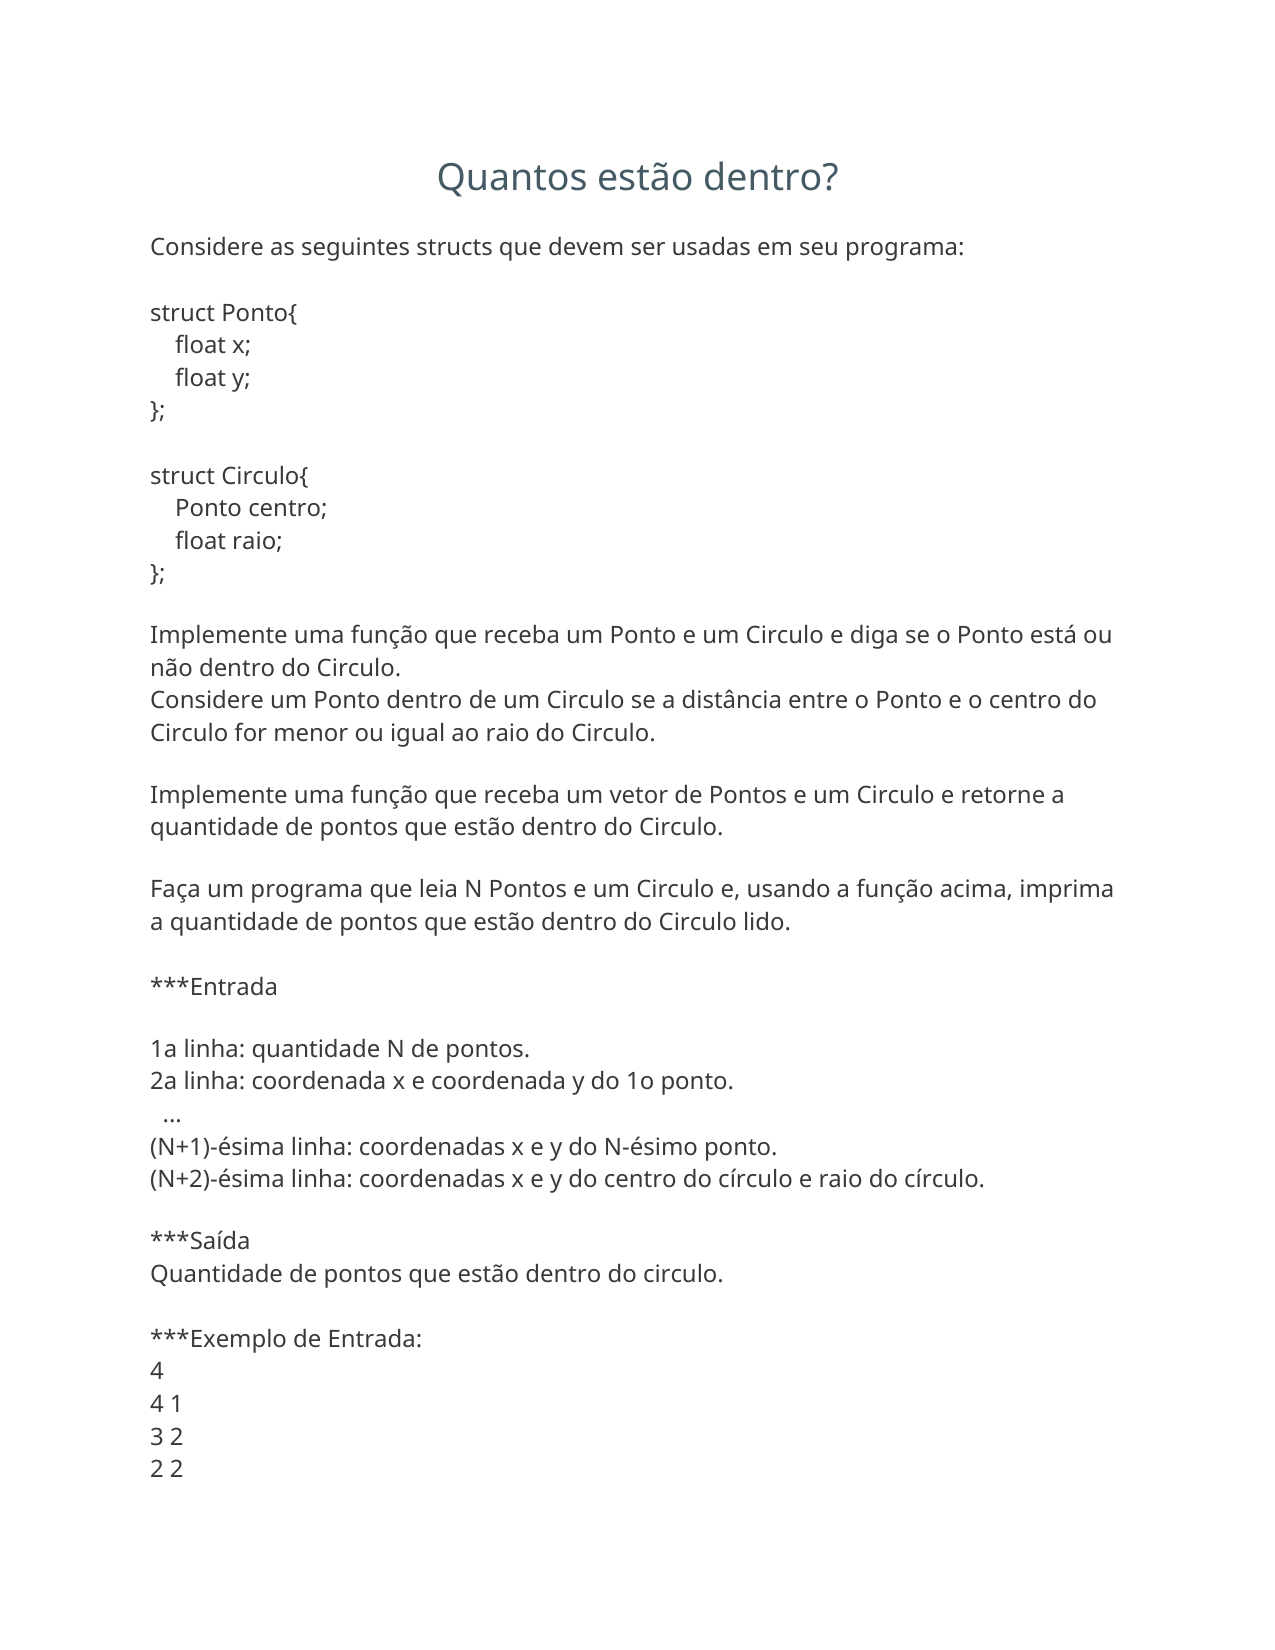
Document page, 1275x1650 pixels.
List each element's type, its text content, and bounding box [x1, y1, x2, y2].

text Faça um programa que leia N Pontos e um Circulo e, usando a função acima, imprima a quantidade de pontos que estão dentro do Circulo lido. ***Entrada [150, 872, 1125, 1002]
text Implemente uma função que receba um vetor de Pontos e um Circulo e retorne a quantidade de pontos que estão dentro do Circulo. [150, 778, 1125, 843]
text Implemente uma função que receba um Ponto e um Circulo e diga se o Ponto está ou não dentro do Circulo. Considere um Ponto dentro de um Circulo se a distância entre o Ponto e o centro do Circulo for menor ou igual ao raio do Circulo. [150, 618, 1125, 748]
text 1a linha: quantidade N de pontos. 2a linha: coordenada x e coordenada y do 1o ponto. ... (N+1)-ésima linha: coordenadas x e y do N-ésimo ponto. (N+2)-ésima linha: coordenadas x e y do centro do círculo e raio do círculo. [150, 1032, 1125, 1194]
text Considere as seguintes structs que devem ser usadas em seu programa: struct Ponto{ float x; float y; }; struct Circulo{ Ponto centro; float raio; }; [150, 230, 1125, 589]
text Quantos estão dentro? [150, 150, 1125, 201]
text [150, 1224, 1125, 1484]
